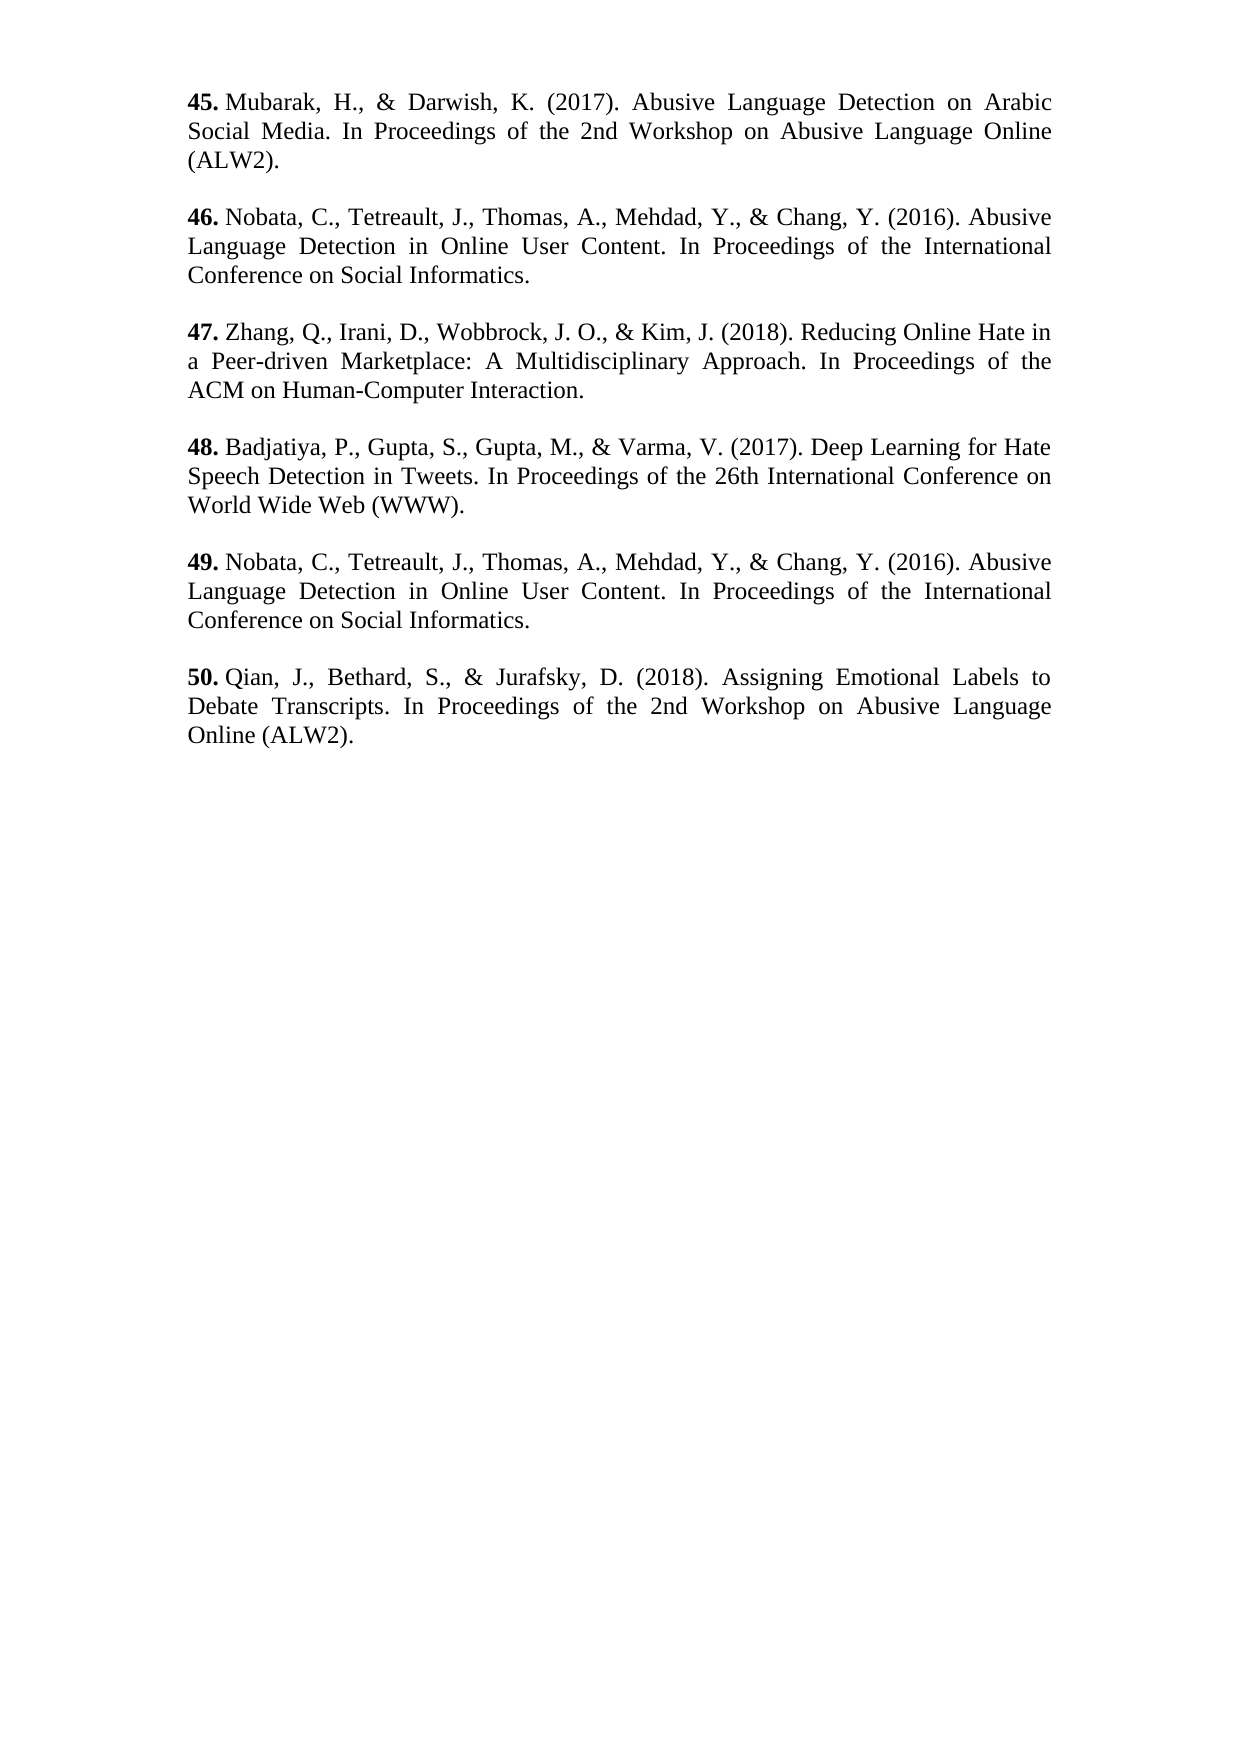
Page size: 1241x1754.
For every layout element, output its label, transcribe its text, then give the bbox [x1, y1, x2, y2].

list Badjatiya, P., Gupta, S., Gupta, M., & Varma, V. (2017). Deep Learning for Hate Speech Detection in Tweets. In Proceedings of the 26th International Conference on World Wide Web (WWW). [187, 432, 1053, 519]
list Nobata, C., Tetreault, J., Thomas, A., Mehdad, Y., & Chang, Y. (2016). Abusive Language Detection in Online User Content. In Proceedings of the International Conference on Social Informatics. [187, 202, 1053, 289]
list Zhang, Q., Irani, D., Wobbrock, J. O., & Kim, J. (2018). Reducing Online Hate in a Peer-driven Marketplace: A Multidisciplinary Approach. In Proceedings of the ACM on Human-Computer Interaction. [187, 317, 1053, 404]
list Qian, J., Bethard, S., & Jurafsky, D. (2018). Assigning Emotional Labels to Debate Transcripts. In Proceedings of the 2nd Workshop on Abusive Language Online (ALW2). [187, 662, 1053, 749]
list Mubarak, H., & Darwish, K. (2017). Abusive Language Detection on Arabic Social Media. In Proceedings of the 2nd Workshop on Abusive Language Online (ALW2). [187, 87, 1053, 174]
list Nobata, C., Tetreault, J., Thomas, A., Mehdad, Y., & Chang, Y. (2016). Abusive Language Detection in Online User Content. In Proceedings of the International Conference on Social Informatics. [187, 547, 1053, 634]
